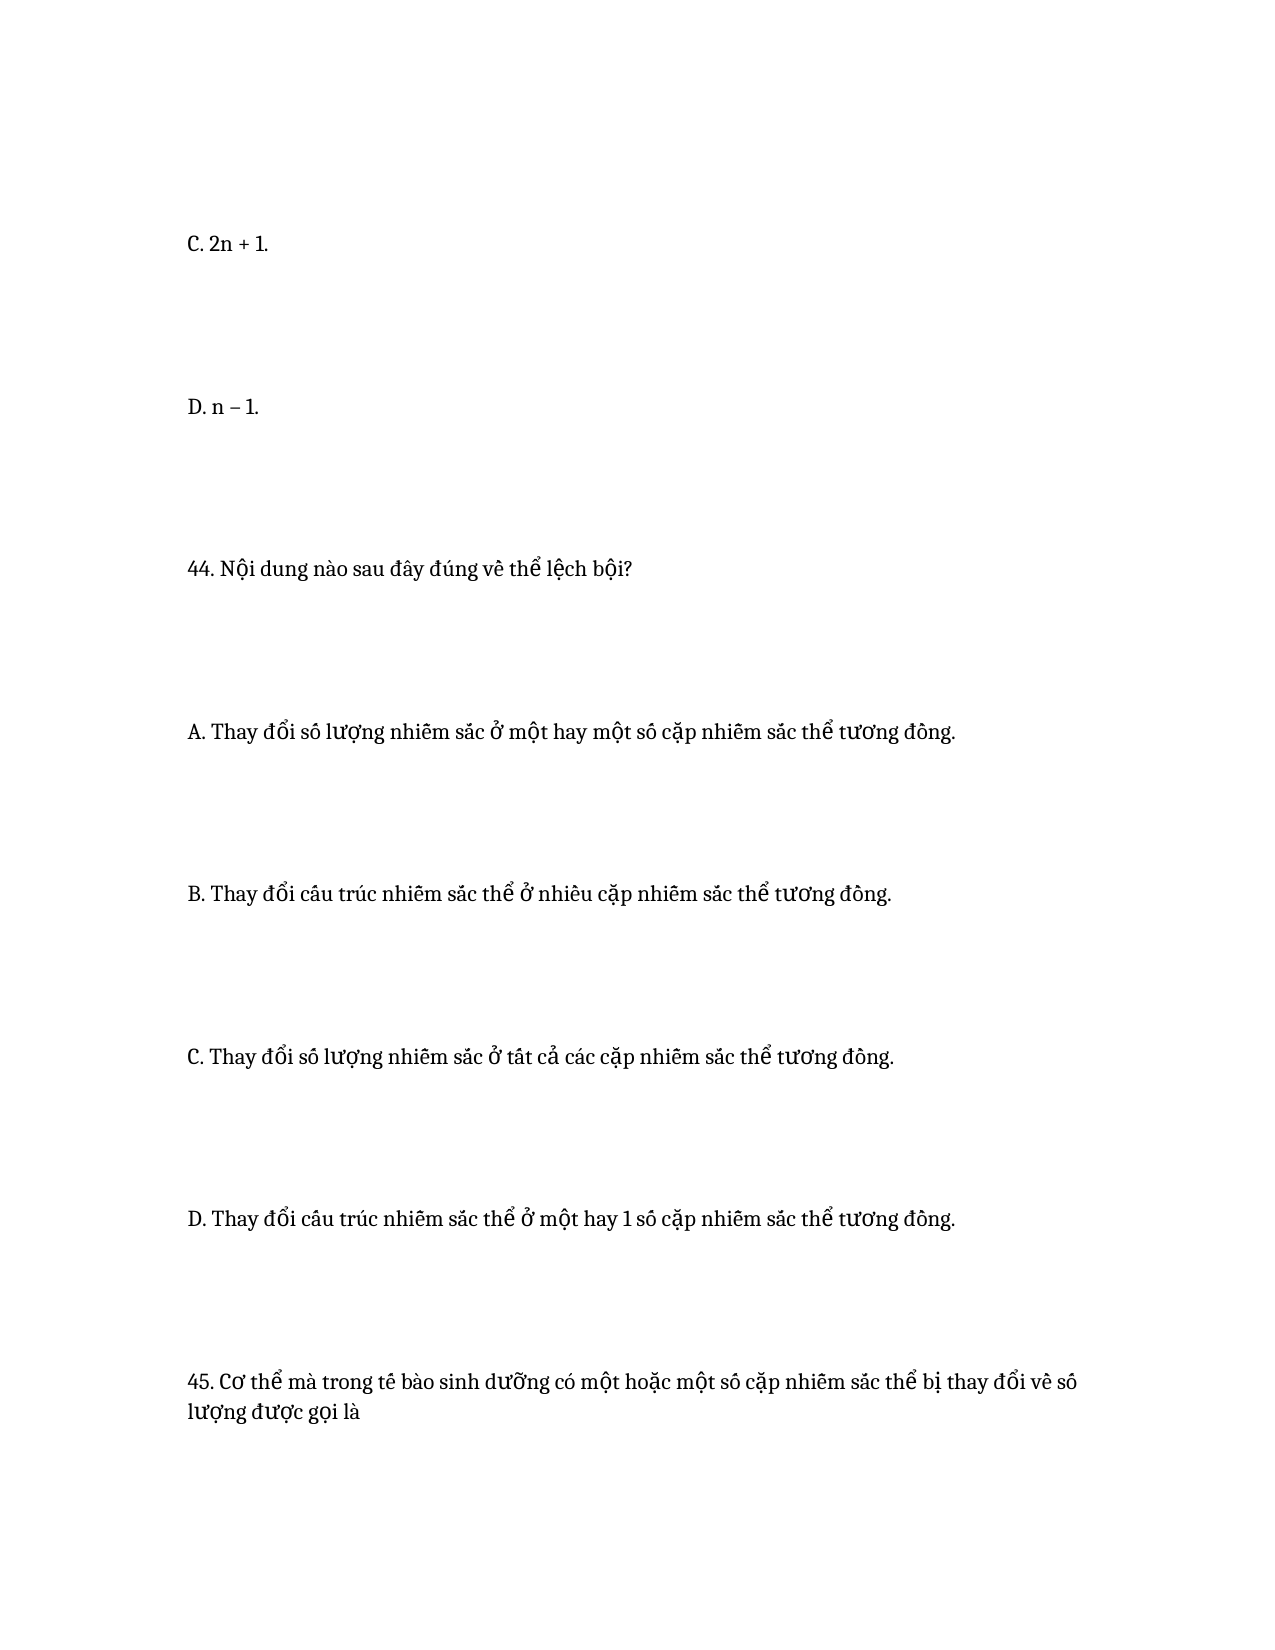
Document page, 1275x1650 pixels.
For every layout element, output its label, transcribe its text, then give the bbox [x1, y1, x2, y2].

text A. Thay đổi số lượng nhiễm sắc ở một hay một số cặp nhiễm sắc thể tương đồng. [187, 719, 1087, 775]
text D. n – 1. [187, 394, 1087, 450]
text B. Thay đổi cấu trúc nhiễm sắc thể ở nhiều cặp nhiễm sắc thể tương đồng. [187, 881, 1087, 938]
text D. Thay đổi cấu trúc nhiễm sắc thể ở một hay 1 số cặp nhiễm sắc thể tương đồng. [187, 1206, 1087, 1263]
text 44. Nội dung nào sau đây đúng về thể lệch bội? [187, 556, 1087, 613]
text 45. Cơ thể mà trong tế bào sinh dưỡng có một hoặc một số cặp nhiễm sắc thể bị thay đổi về số lượng được gọi là [187, 1369, 1087, 1456]
text C. 2n + 1. [187, 231, 1087, 288]
text C. Thay đổi số lượng nhiễm sắc ở tất cả các cặp nhiễm sắc thể tương đồng. [187, 1044, 1087, 1100]
